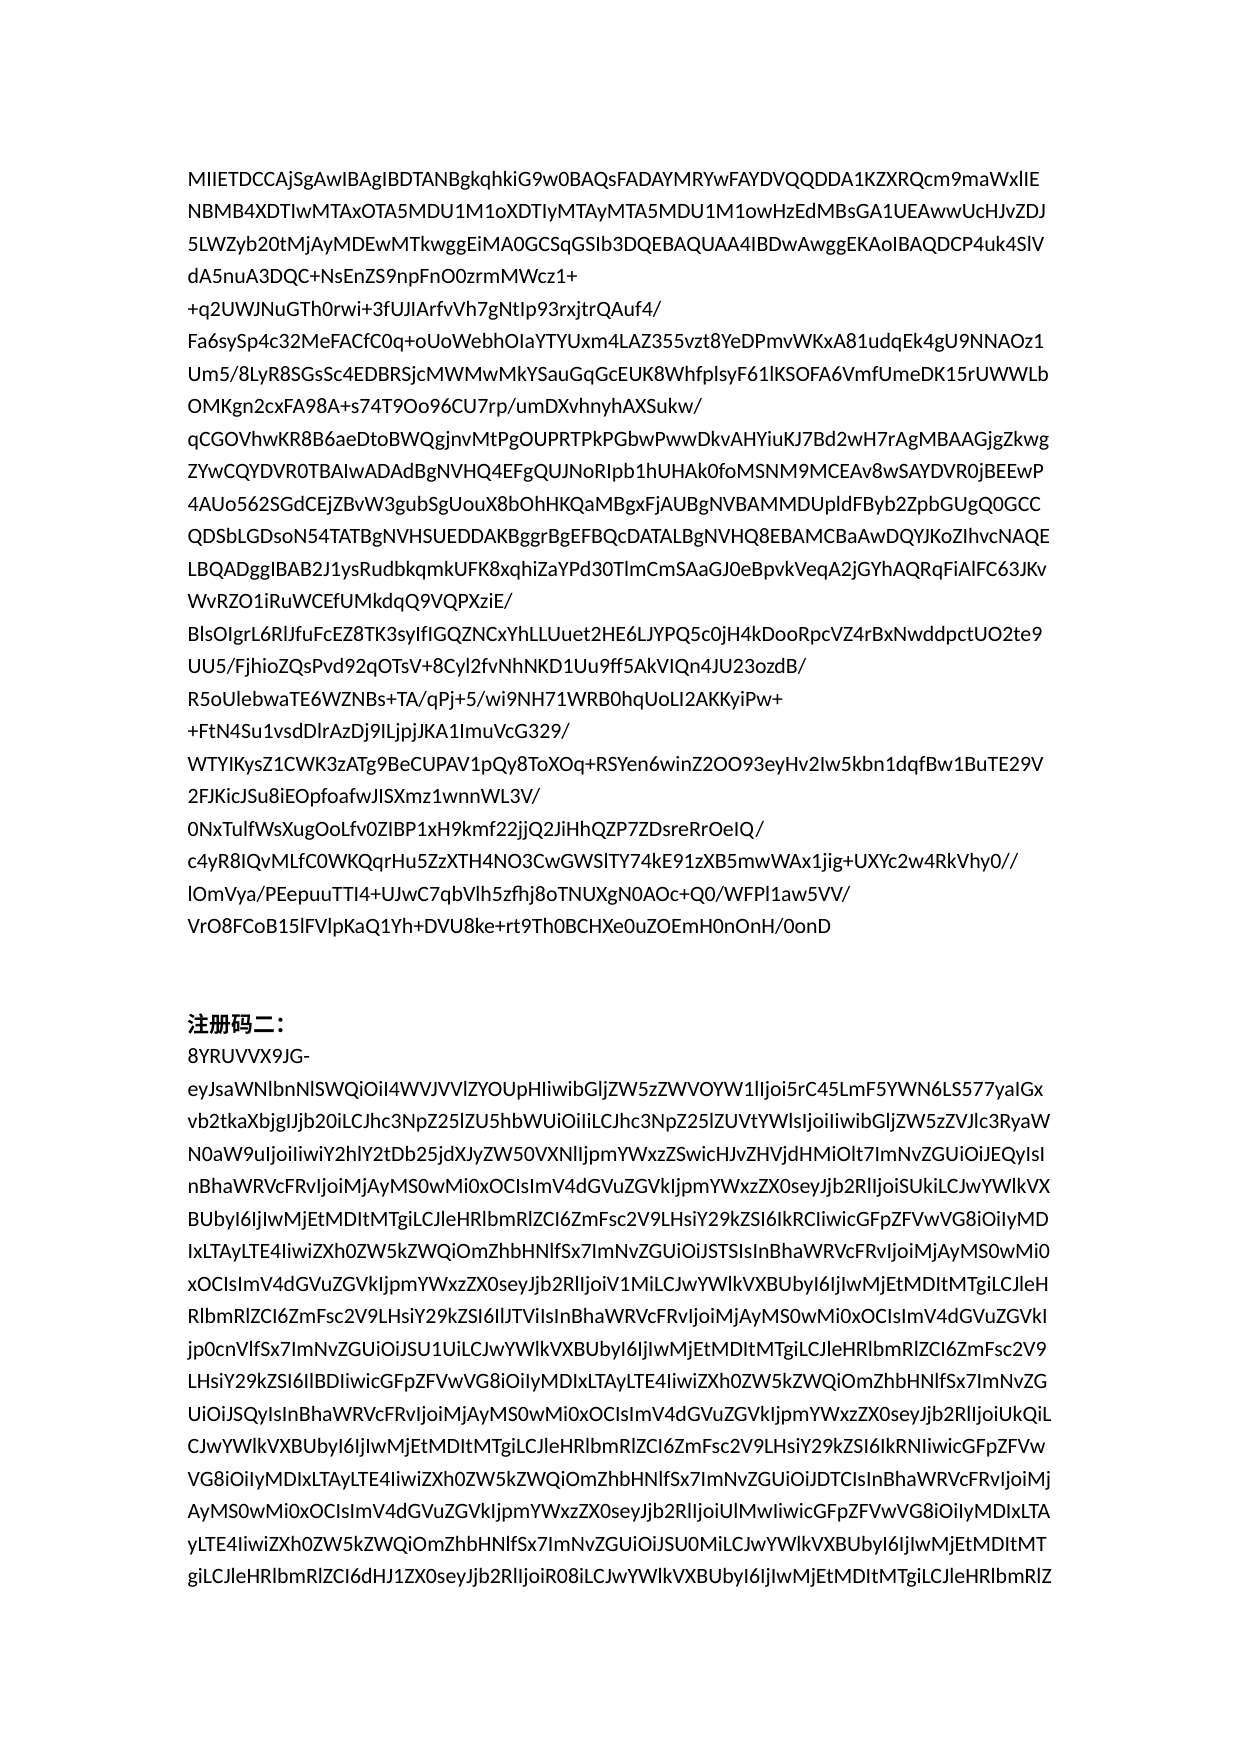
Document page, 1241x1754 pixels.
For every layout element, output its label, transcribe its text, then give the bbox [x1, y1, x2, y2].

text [187, 162, 1053, 942]
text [187, 1039, 1053, 1592]
text 注册码二： [187, 1007, 1053, 1039]
